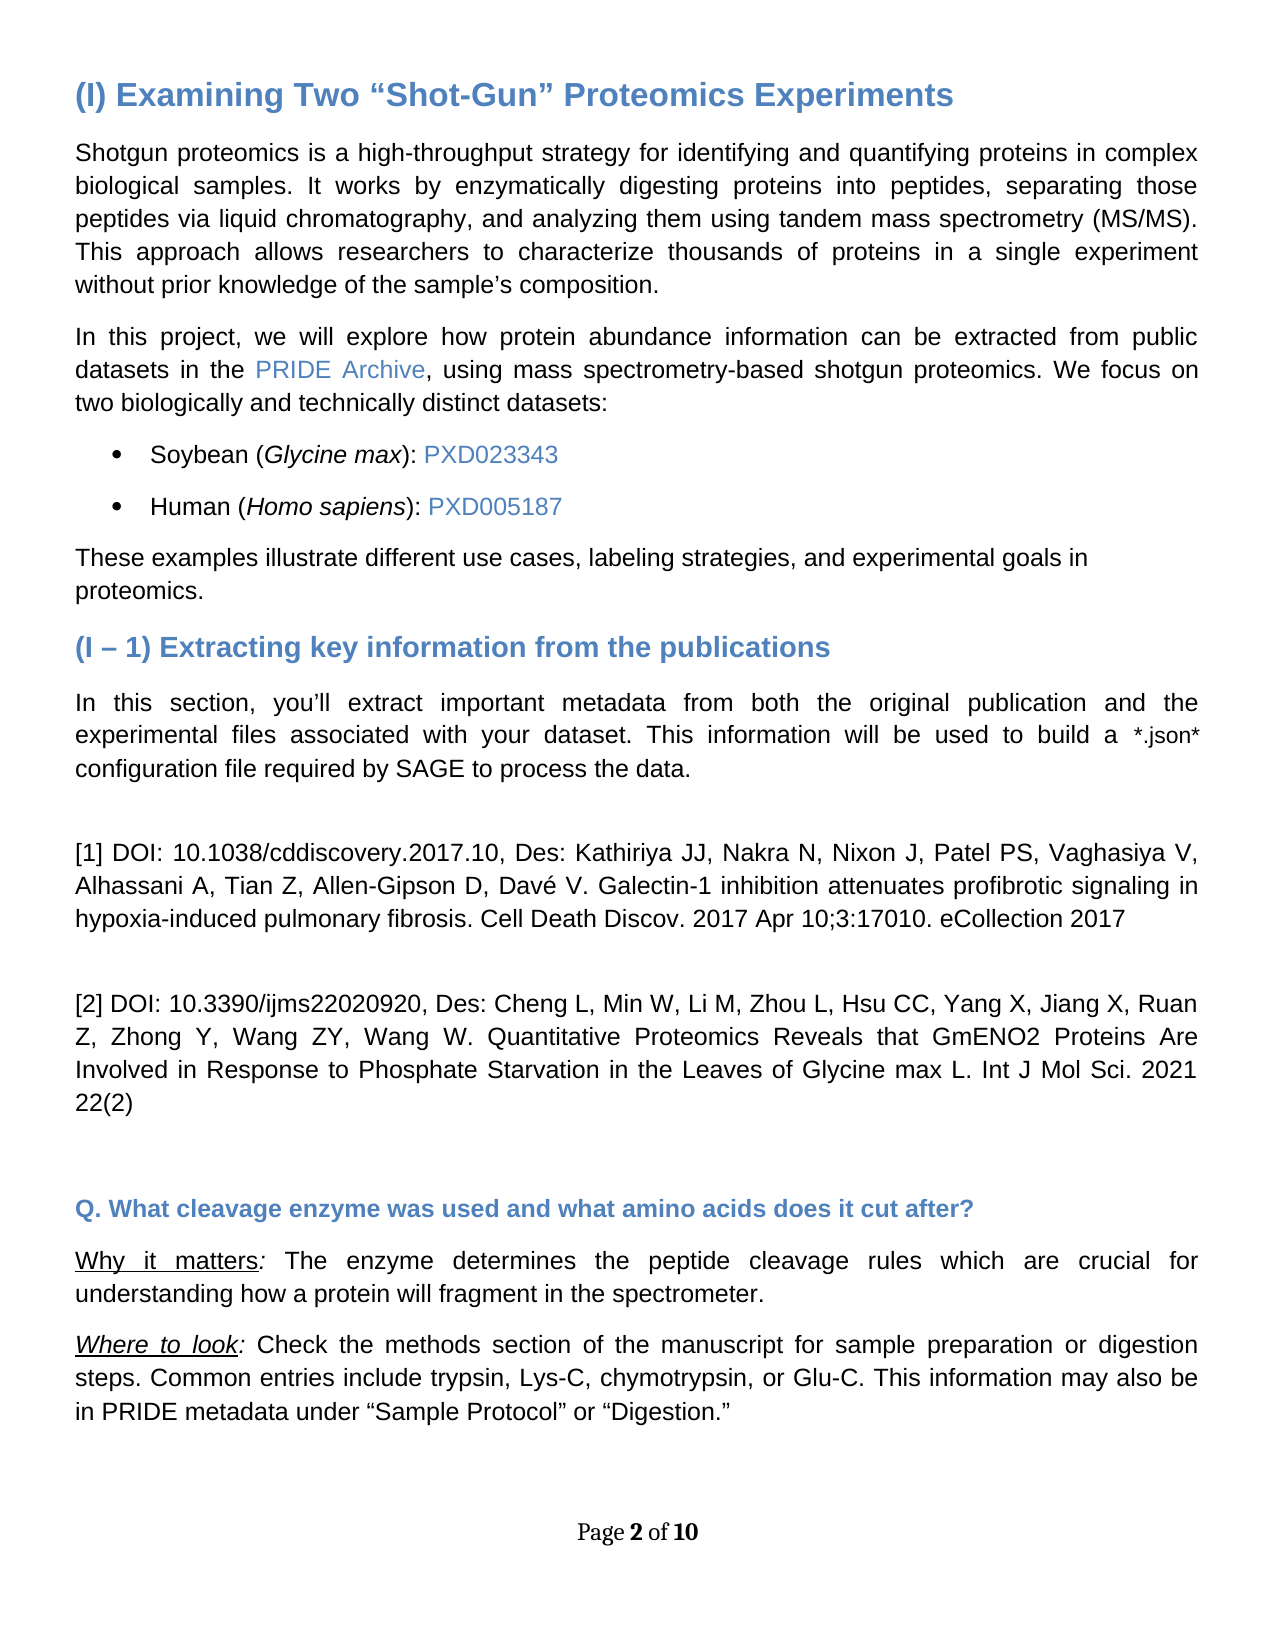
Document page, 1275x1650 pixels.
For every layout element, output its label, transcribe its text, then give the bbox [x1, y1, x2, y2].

text Where to look: Check the methods section of the manuscript for sample preparation or digestion steps. Common entries include trypsin, Lys-C, chymotrypsin, or Glu-C. This information may also be in PRIDE metadata under “Sample Protocol” or “Digestion.” [75, 1330, 1200, 1425]
subtitle (I – 1) Extracting key information from the publications [75, 630, 1200, 664]
subtitle (I) Examining Two “Shot-Gun” Proteomics Experiments [75, 75, 1200, 113]
list Human (Homo sapiens): PXD005187 [112, 491, 1200, 520]
text In this project, we will explore how protein abundance information can be extracted from public datasets in the PRIDE Archive, using mass spectrometry-based shotgun proteomics. We focus on two biologically and technically distinct datasets: [75, 322, 1200, 417]
text These examples illustrate different use cases, labeling strategies, and experimental goals in proteomics. [75, 543, 1200, 605]
list Soybean (Glycine max): PXD023343 [112, 439, 1200, 468]
text In this section, you’ll extract important metadata from both the original publication and the experimental files associated with your dataset. This information will be used to build a *.json* configuration file required by SAGE to process the data. [75, 687, 1200, 782]
text [1] DOI: 10.1038/cddiscovery.2017.10, Des: Kathiriya JJ, Nakra N, Nixon J, Patel PS, Vaghasiya V, Alhassani A, Tian Z, Allen-Gipson D, Davé V. Galectin-1 inhibition attenuates profibrotic signaling in hypoxia-induced pulmonary fibrosis. Cell Death Discov. 2017 Apr 10;3:17010. eCollection 2017 [75, 805, 1200, 933]
text [2] DOI: 10.3390/ijms22020920, Des: Cheng L, Min W, Li M, Zhou L, Hsu CC, Yang X, Jiang X, Ruan Z, Zhong Y, Wang ZY, Wang W. Quantitative Proteomics Reveals that GmENO2 Proteins Are Involved in Response to Phosphate Starvation in the Leaves of Glycine max L. Int J Mol Sci. 2021 22(2) [75, 956, 1200, 1117]
text Shotgun proteomics is a high-throughput strategy for identifying and quantifying proteins in complex biological samples. It works by enzymatically digesting proteins into peptides, separating those peptides via liquid chromatography, and analyzing them using tandem mass spectrometry (MS/MS). This approach allows researchers to characterize thousands of proteins in a single experiment without prior knowledge of the sample’s composition. [75, 138, 1200, 299]
subtitle Q. What cleavage enzyme was used and what amino acids does it cut after? [75, 1194, 1200, 1223]
text Why it matters: The enzyme determines the peptide cleavage rules which are crucial for understanding how a protein will fragment in the spectrometer. [75, 1246, 1200, 1307]
